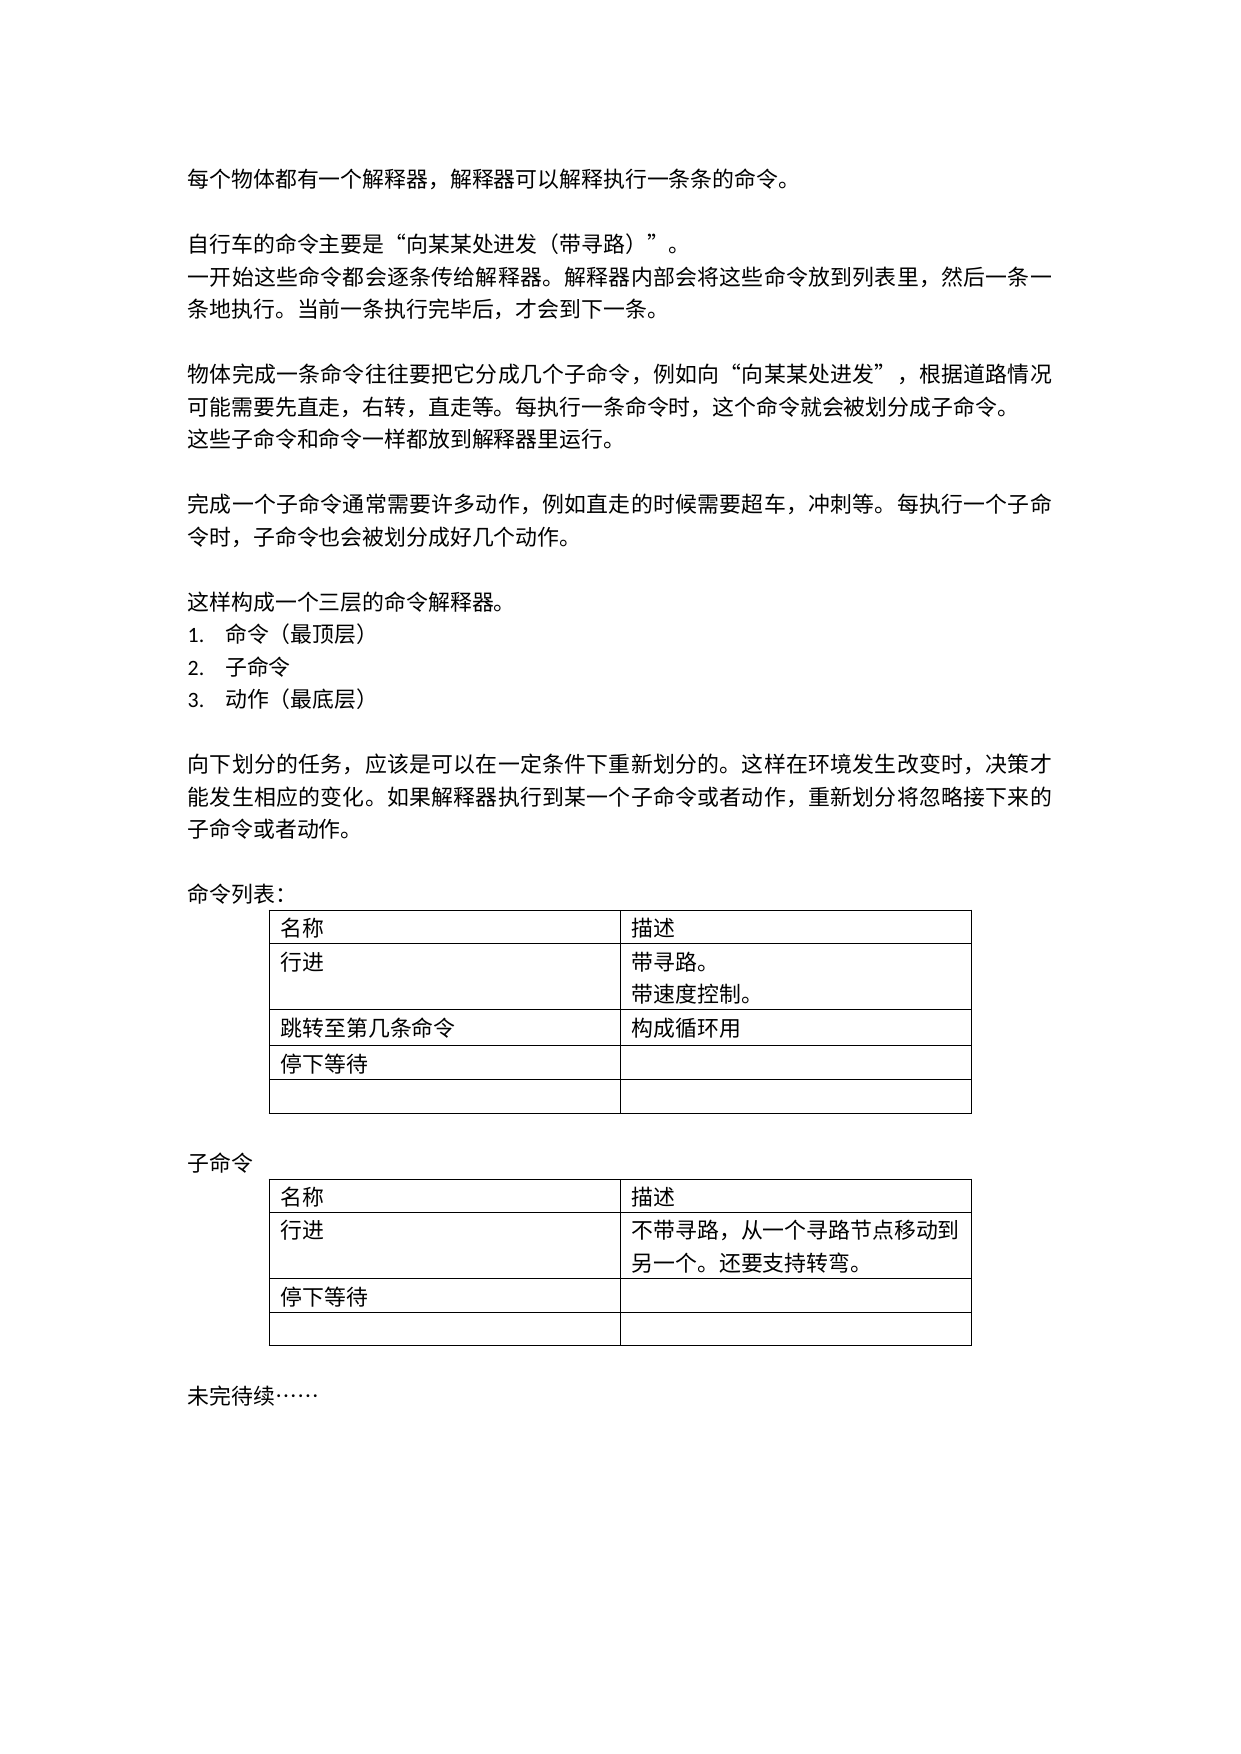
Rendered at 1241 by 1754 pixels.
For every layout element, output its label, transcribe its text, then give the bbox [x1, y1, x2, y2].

table_cell [621, 1279, 971, 1312]
table_cell 跳转至第几条命令 [270, 1010, 620, 1045]
table_cell 行进 [270, 1213, 620, 1278]
text 完成一个子命令通常需要许多动作，例如直走的时候需要超车，冲刺等。每执行一个子命令时，子命令也会被划分成好几个动作。 [187, 487, 1053, 552]
text 物体完成一条命令往往要把它分成几个子命令，例如向“向某某处进发”，根据道路情况，可能需要先直走，右转，直走等。每执行一条命令时，这个命令就会被划分成子命令。 [187, 357, 1053, 422]
table_cell [270, 1313, 620, 1345]
table_header 名称 [270, 911, 620, 943]
table_header 描述 [621, 911, 971, 943]
table_cell 行进 [270, 944, 620, 1009]
text 自行车的命令主要是“向某某处进发（带寻路）”。 [187, 227, 1053, 259]
text 这样构成一个三层的命令解释器。 [187, 584, 1053, 617]
table_header 名称 [270, 1180, 620, 1212]
table_header 描述 [621, 1180, 971, 1212]
table_cell 带寻路。 带速度控制。 [621, 944, 971, 1009]
table_cell 不带寻路，从一个寻路节点移动到另一个。还要支持转弯。 [621, 1213, 971, 1278]
text 命令列表： [187, 877, 1053, 909]
table_cell [621, 1313, 971, 1345]
table_cell 构成循环用 [621, 1010, 971, 1045]
text 每个物体都有一个解释器，解释器可以解释执行一条条的命令。 [187, 162, 1053, 194]
list 子命令 [187, 649, 1053, 682]
table_cell 停下等待 [270, 1279, 620, 1312]
text 未完待续…… [187, 1379, 1053, 1411]
text 这些子命令和命令一样都放到解释器里运行。 [187, 422, 1053, 454]
table_cell [270, 1080, 620, 1112]
text 子命令 [187, 1146, 1053, 1178]
table_cell 停下等待 [270, 1046, 620, 1079]
table_cell [621, 1046, 971, 1079]
text 向下划分的任务，应该是可以在一定条件下重新划分的。这样在环境发生改变时，决策才能发生相应的变化。如果解释器执行到某一个子命令或者动作，重新划分将忽略接下来的子命令或者动作。 [187, 747, 1053, 844]
text 一开始这些命令都会逐条传给解释器。解释器内部会将这些命令放到列表里，然后一条一条地执行。当前一条执行完毕后，才会到下一条。 [187, 259, 1053, 324]
table_cell [621, 1080, 971, 1112]
list 命令（最顶层） [187, 617, 1053, 649]
list 动作（最底层） [187, 682, 1053, 714]
